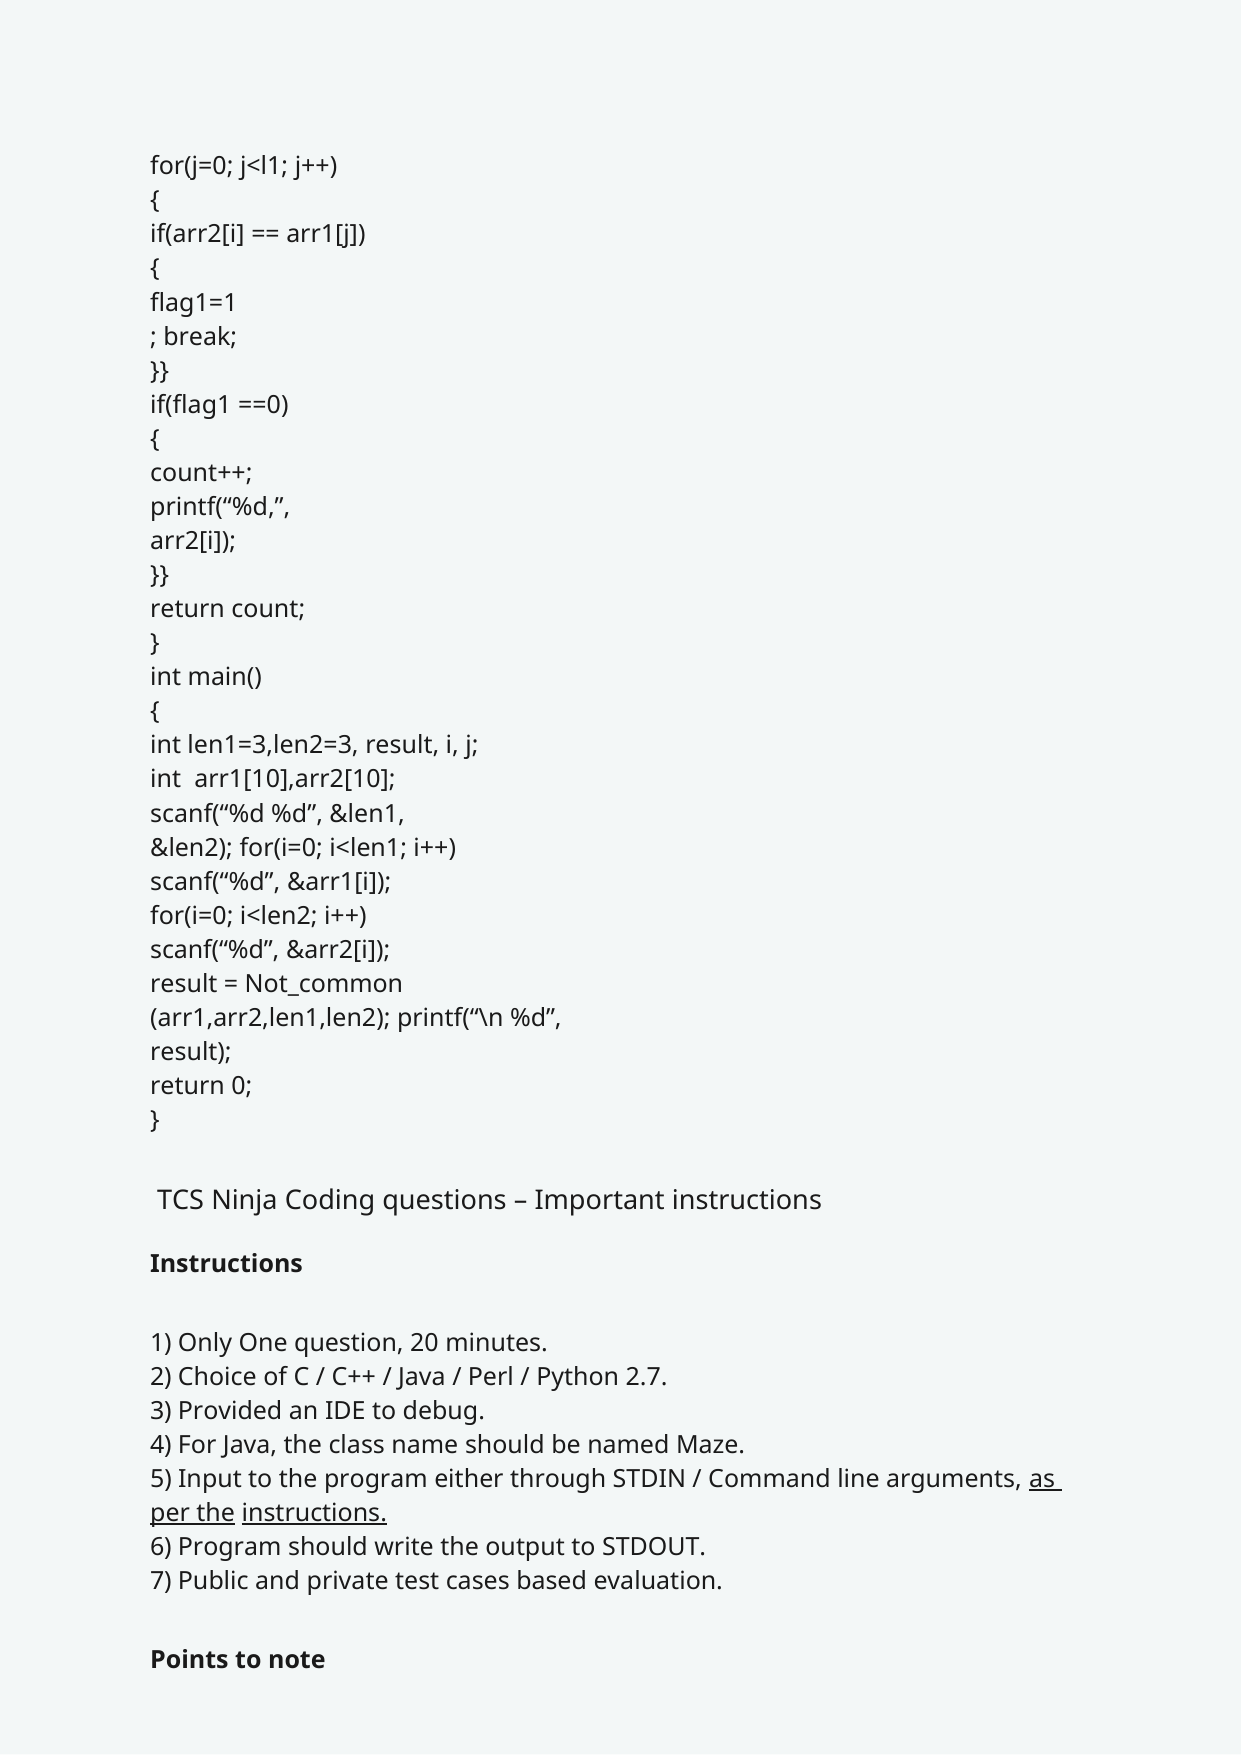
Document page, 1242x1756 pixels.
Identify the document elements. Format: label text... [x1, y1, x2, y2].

text result = Not_common (arr1,arr2,len1,len2); printf(“\n %d”, result); [150, 966, 618, 1068]
subtitle TCS Ninja Coding questions – Important instructions [157, 1181, 1102, 1217]
text int len1=3,len2=3, result, i, j; int arr1[10],arr2[10]; scanf(“%d %d”, &len1, &len2); for(i=0; i<len1; i++) scanf(“%d”, &arr1[i]); [150, 727, 483, 897]
text { [150, 420, 1102, 454]
list For Java, the class name should be named Maze. [150, 1426, 1102, 1461]
text int main() [150, 659, 1102, 693]
text } [150, 625, 1102, 659]
list Program should write the output to STDOUT. [150, 1529, 1102, 1563]
text return 0; [150, 1068, 1102, 1102]
text flag1=1; break; [150, 284, 243, 352]
list Public and private test cases based evaluation. [150, 1563, 1102, 1597]
text if(flag1 ==0) [150, 386, 1102, 420]
text { [150, 250, 1102, 284]
text for(i=0; i<len2; i++) scanf(“%d”, &arr2[i]); [150, 897, 442, 966]
text if(arr2[i] == arr1[j]) [150, 216, 1102, 250]
list Input to the program either through STDIN / Command line arguments, as per the instructions. [150, 1461, 1085, 1529]
text }} [150, 557, 1102, 591]
text count++; printf(“%d,”, arr2[i]); [150, 454, 368, 557]
subtitle Points to note [150, 1642, 1102, 1676]
subtitle Instructions [150, 1245, 1102, 1279]
text } [150, 1102, 1102, 1136]
list Provided an IDE to debug. [150, 1392, 1102, 1426]
text { [150, 182, 1102, 216]
text for(j=0; j<l1; j++) [150, 148, 1102, 182]
list Only One question, 20 minutes. [150, 1324, 1102, 1358]
text return count; [150, 591, 1102, 625]
text }} [150, 352, 1102, 386]
list Choice of C / C++ / Java / Perl / Python 2.7. [150, 1358, 1102, 1392]
text { [150, 693, 1102, 727]
